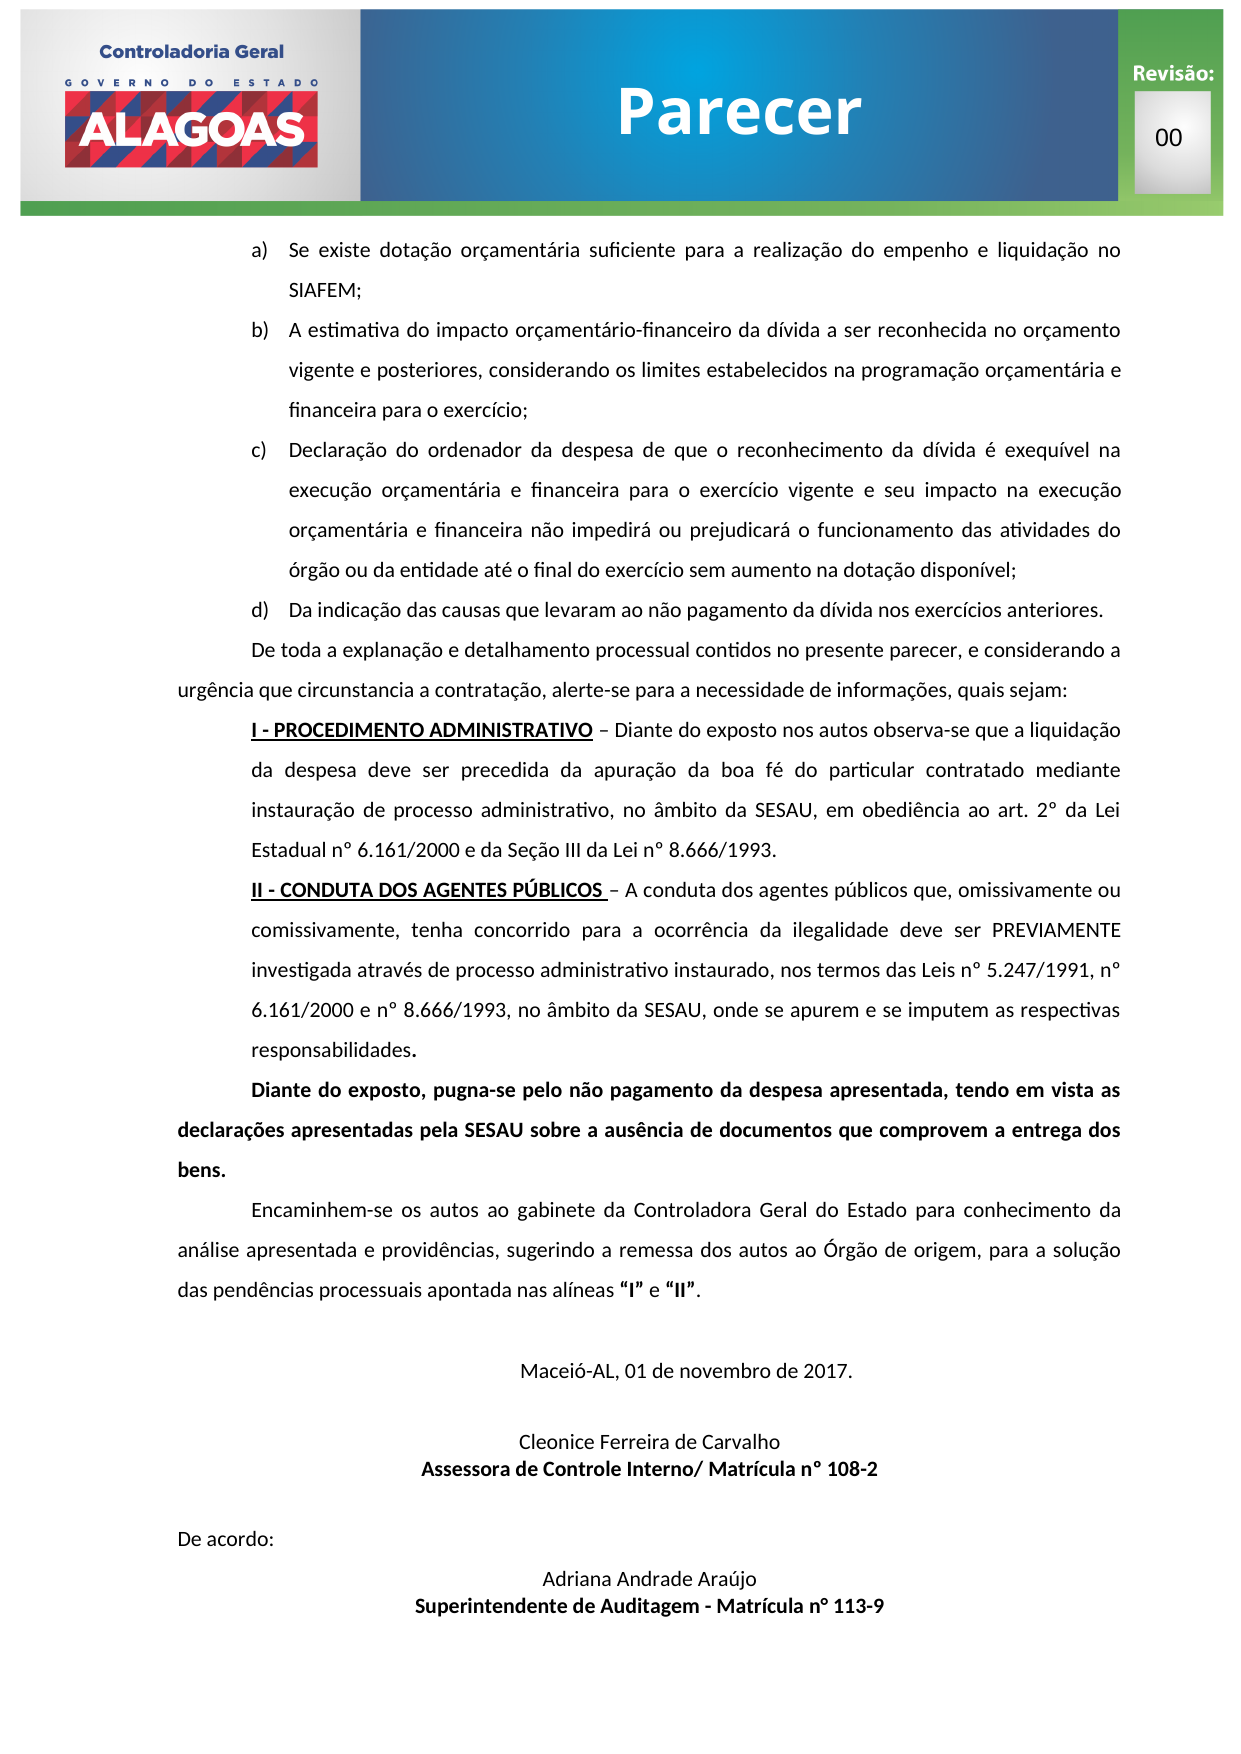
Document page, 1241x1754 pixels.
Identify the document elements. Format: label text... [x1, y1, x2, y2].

text II - CONDUTA DOS AGENTES PÚBLICOS – A conduta dos agentes públicos que, omissivamente ou comissivamente, tenha concorrido para a ocorrência da ilegalidade deve ser PREVIAMENTE investigada através de processo administrativo instaurado, nos termos das Leis nº 5.247/1991, nº 6.161/2000 e nº 8.666/1993, no âmbito da SESAU, onde se apurem e se imputem as respectivas responsabilidades. [251, 876, 1122, 1063]
text Diante do exposto, pugna-se pelo não pagamento da despesa apresentada, tendo em vista as declarações apresentadas pela SESAU sobre a ausência de documentos que comprovem a entrega dos bens. [177, 1076, 1122, 1183]
text De acordo: [177, 1525, 1122, 1552]
list A estimativa do impacto orçamentário-financeiro da dívida a ser reconhecida no orçamento vigente e posteriores, considerando os limites estabelecidos na programação orçamentária e financeira para o exercício; [251, 316, 1122, 423]
list Da indicação das causas que levaram ao não pagamento da dívida nos exercícios anteriores. [251, 596, 1122, 623]
text Superintendente de Auditagem - Matrícula n° 113-9 [177, 1592, 1122, 1618]
text Encaminhem-se os autos ao gabinete da Controladora Geral do Estado para conhecimento da análise apresentada e providências, sugerindo a remessa dos autos ao Órgão de origem, para a solução das pendências processuais apontada nas alíneas “I” e “II”. [177, 1196, 1122, 1303]
text De toda a explanação e detalhamento processual contidos no presente parecer, e considerando a urgência que circunstancia a contratação, alerte-se para a necessidade de informações, quais sejam: [177, 636, 1122, 703]
list Declaração do ordenador da despesa de que o reconhecimento da dívida é exequível na execução orçamentária e financeira para o exercício vigente e seu impacto na execução orçamentária e financeira não impedirá ou prejudicará o funcionamento das atividades do órgão ou da entidade até o final do exercício sem aumento na dotação disponível; [251, 436, 1122, 583]
text Adriana Andrade Araújo [177, 1565, 1122, 1592]
text I - PROCEDIMENTO ADMINISTRATIVO – Diante do exposto nos autos observa-se que a liquidação da despesa deve ser precedida da apuração da boa fé do particular contratado mediante instauração de processo administrativo, no âmbito da SESAU, em obediência ao art. 2º da Lei Estadual nº 6.161/2000 e da Seção III da Lei nº 8.666/1993. [251, 716, 1122, 863]
list Se existe dotação orçamentária suficiente para a realização do empenho e liquidação no SIAFEM; [251, 236, 1122, 303]
picture [20, 9, 1224, 216]
text Cleonice Ferreira de Carvalho [177, 1428, 1122, 1455]
text Assessora de Controle Interno/ Matrícula nº 108-2 [177, 1455, 1122, 1481]
text Maceió-AL, 01 de novembro de 2017. [177, 1358, 1122, 1384]
